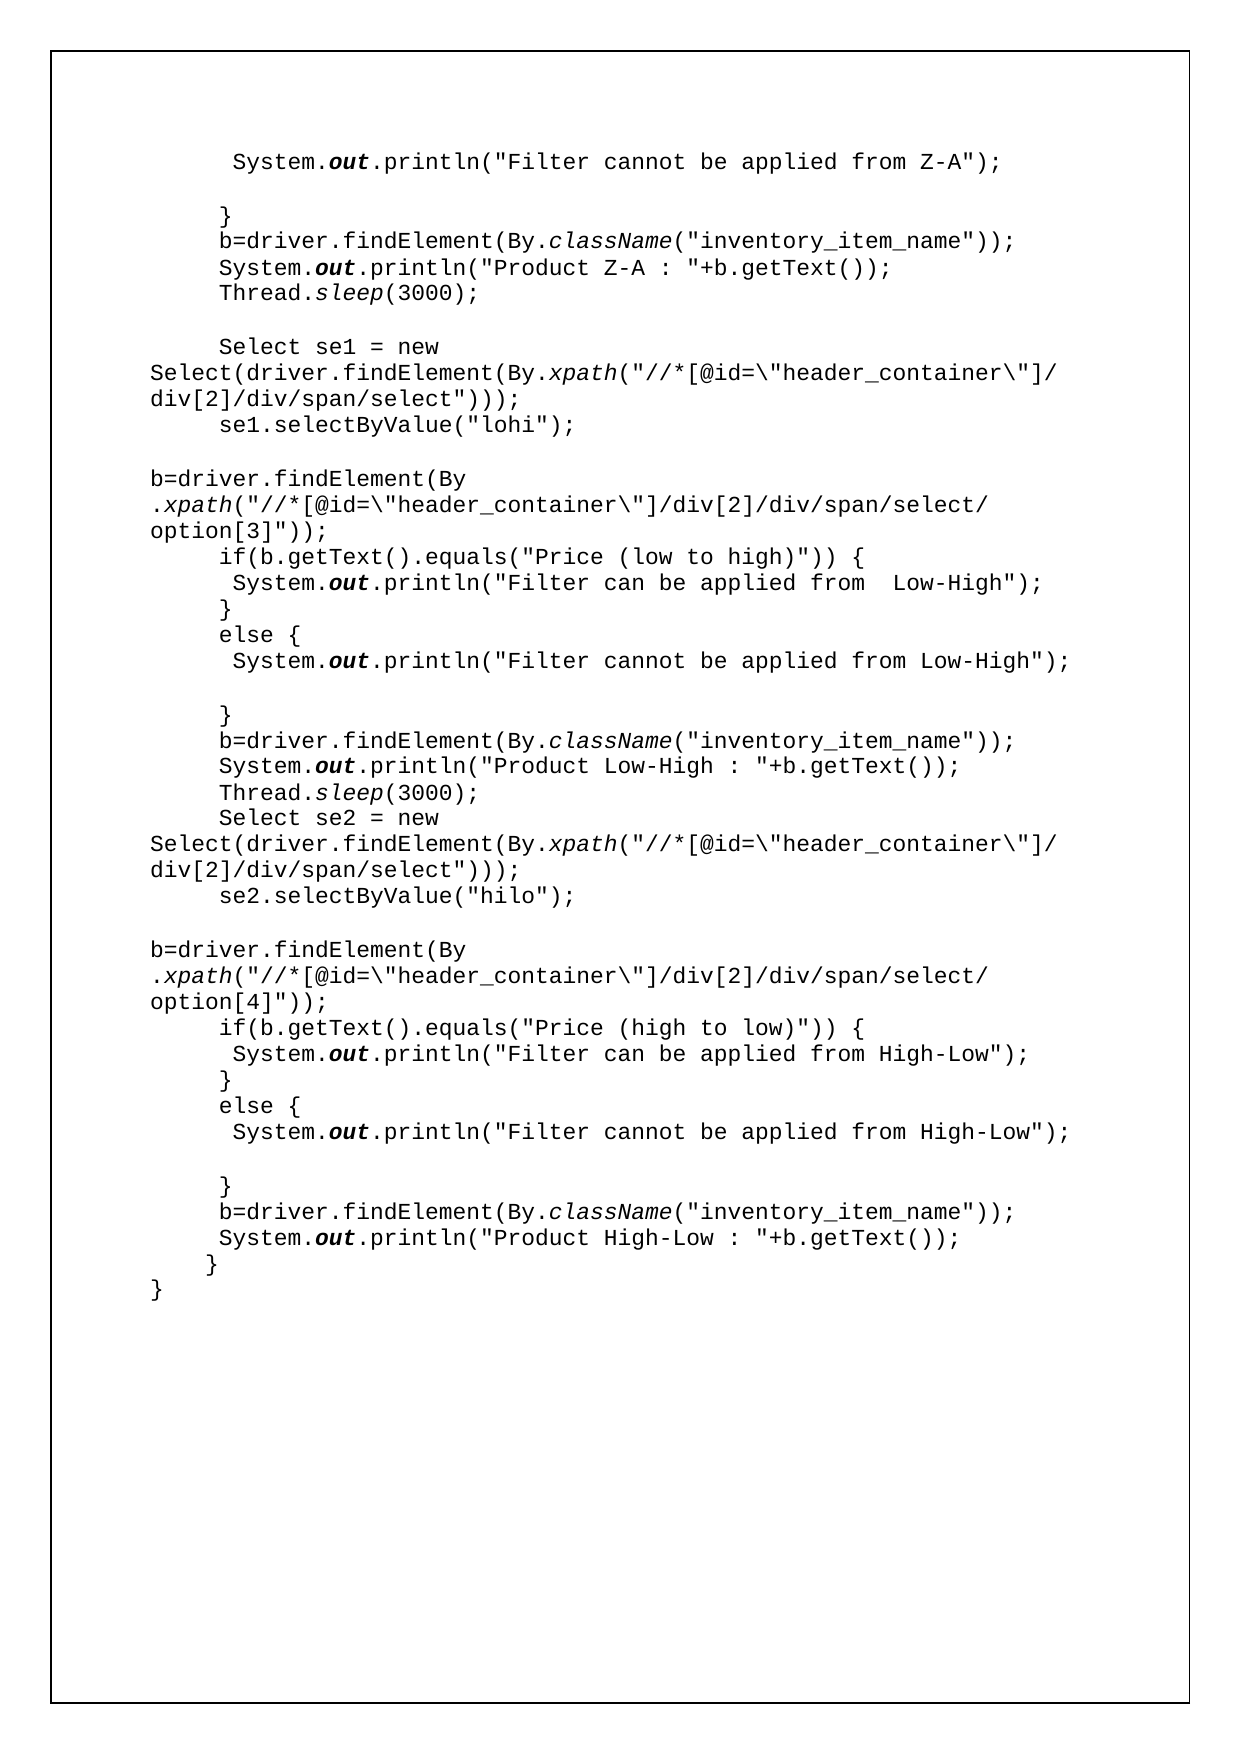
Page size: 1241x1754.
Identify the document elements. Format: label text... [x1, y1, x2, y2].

text b=driver.findElement(By.className("inventory_item_name")); [150, 1200, 1090, 1226]
text else { [150, 623, 1090, 649]
text System.out.println("Product High-Low : "+b.getText()); [150, 1226, 1090, 1252]
text b=driver.findElement(By.className("inventory_item_name")); [150, 729, 1090, 755]
text System.out.println("Filter cannot be applied from High-Low"); [150, 1120, 1090, 1146]
text } [150, 1278, 1090, 1304]
text Thread.sleep(3000); [150, 781, 1090, 807]
text else { [150, 1094, 1090, 1120]
text System.out.println("Product Z-A : "+b.getText()); [150, 256, 1090, 282]
text b=driver.findElement(By.className("inventory_item_name")); [150, 230, 1090, 256]
text se1.selectByValue("lohi"); [150, 413, 1090, 439]
text Select se2 = new Select(driver.findElement(By.xpath("//*[@id=\"header_container\"]/div[2]/div/span/select"))); [150, 807, 1090, 884]
text } [150, 1174, 1090, 1200]
text b=driver.findElement(By.xpath("//*[@id=\"header_container\"]/div[2]/div/span/select/option[3]")); [150, 439, 1090, 545]
text } [150, 1252, 1090, 1278]
text System.out.println("Filter cannot be applied from Z-A"); [150, 150, 1090, 176]
text Thread.sleep(3000); [150, 282, 1090, 308]
text se2.selectByValue("hilo"); [150, 884, 1090, 911]
text } [150, 597, 1090, 623]
text b=driver.findElement(By.xpath("//*[@id=\"header_container\"]/div[2]/div/span/select/option[4]")); [150, 911, 1090, 1016]
text if(b.getText().equals("Price (low to high)")) { [150, 545, 1090, 571]
text } [150, 204, 1090, 230]
text Select se1 = new Select(driver.findElement(By.xpath("//*[@id=\"header_container\"]/div[2]/div/span/select"))); [150, 336, 1090, 413]
text } [150, 703, 1090, 729]
text } [150, 1068, 1090, 1094]
text System.out.println("Filter can be applied from High-Low"); [150, 1042, 1090, 1068]
text System.out.println("Filter cannot be applied from Low-High"); [150, 649, 1090, 675]
text System.out.println("Product Low-High : "+b.getText()); [150, 755, 1090, 781]
text if(b.getText().equals("Price (high to low)")) { [150, 1016, 1090, 1042]
text System.out.println("Filter can be applied from Low-High"); [150, 571, 1090, 597]
